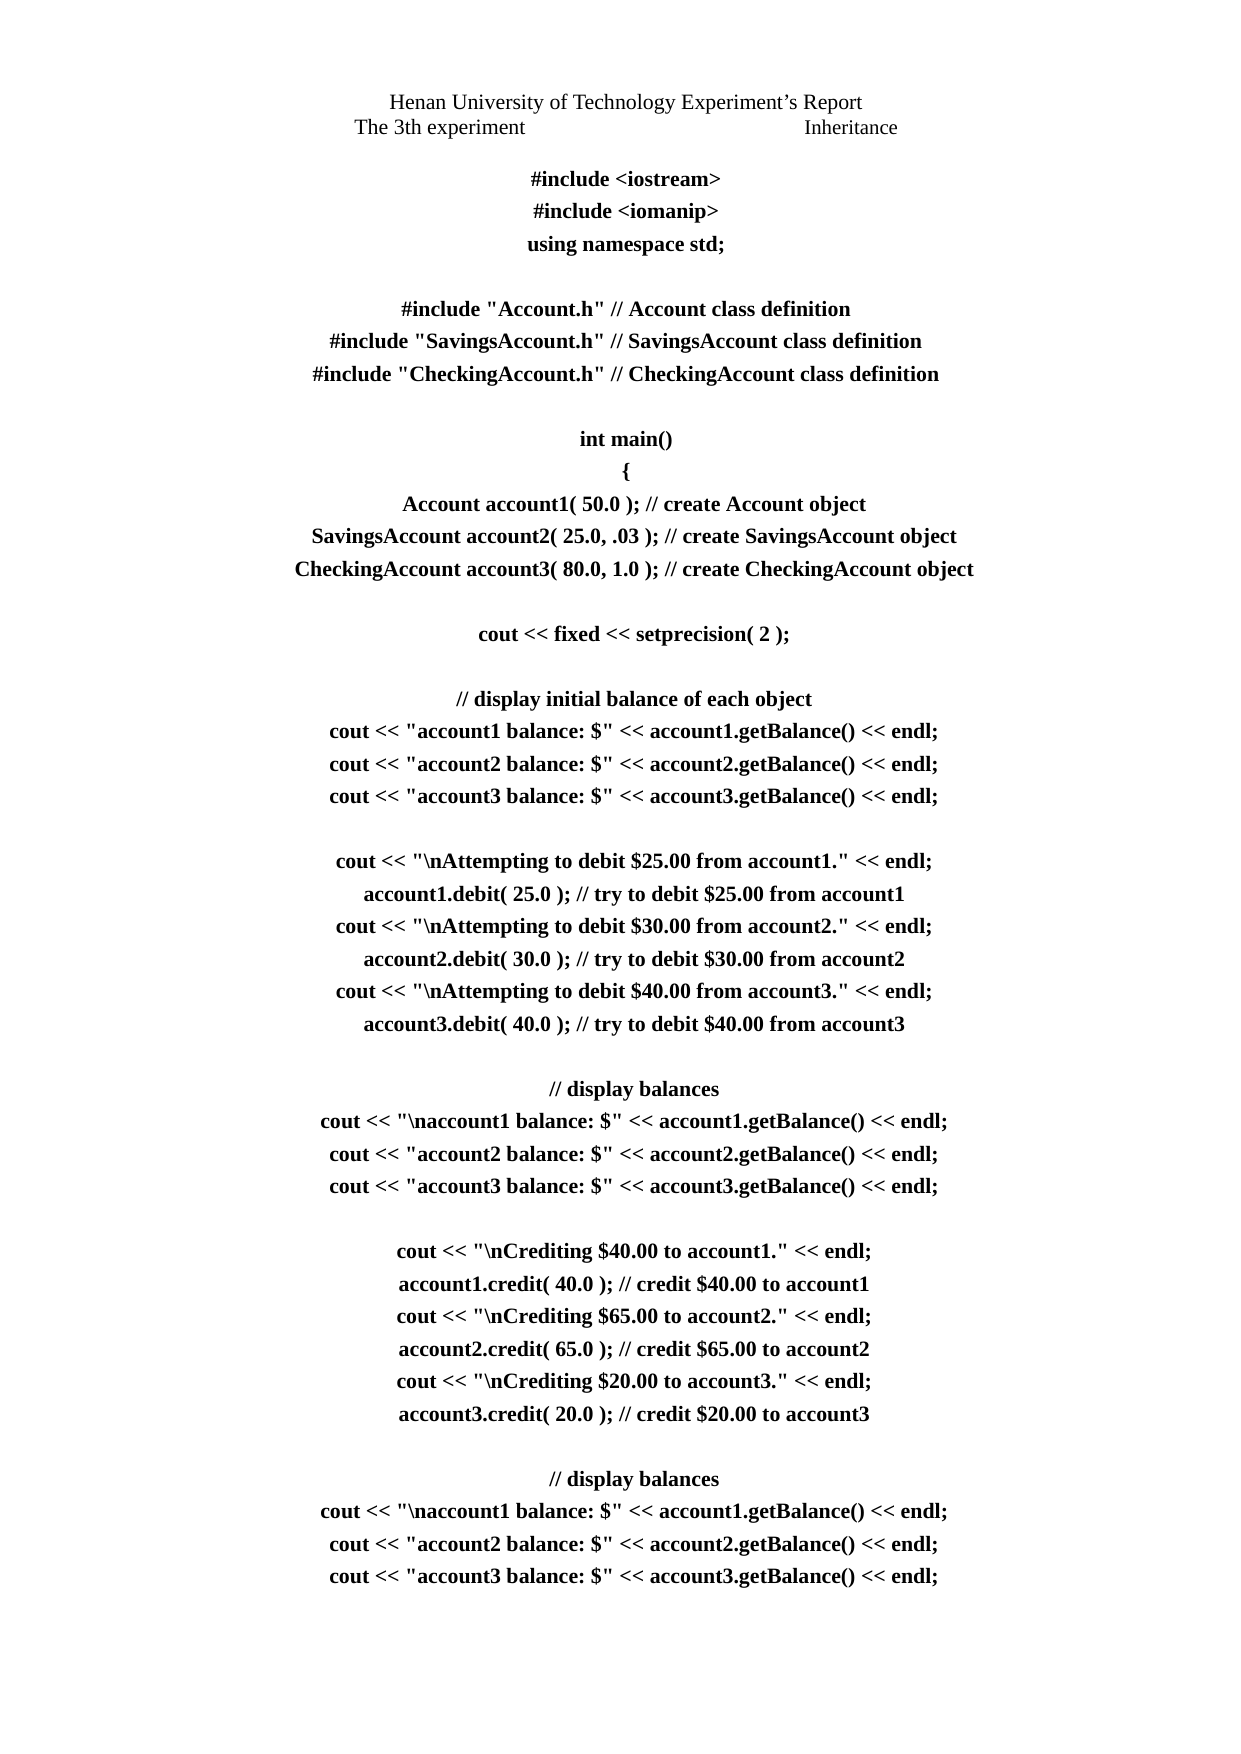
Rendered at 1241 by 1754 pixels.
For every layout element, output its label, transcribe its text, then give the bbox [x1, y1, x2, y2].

text #include "CheckingAccount.h" // CheckingAccount class definition [177, 357, 1075, 389]
text SavingsAccount account2( 25.0, .03 ); // create SavingsAccount object [177, 519, 1075, 552]
text cout << "\naccount1 balance: $" << account1.getBalance() << endl; [177, 1494, 1075, 1527]
text cout << "account3 balance: $" << account3.getBalance() << endl; [177, 779, 1075, 812]
text int main() [177, 422, 1075, 454]
text account2.debit( 30.0 ); // try to debit $30.00 from account2 [177, 942, 1075, 974]
text // display balances [177, 1072, 1075, 1104]
text cout << "account2 balance: $" << account2.getBalance() << endl; [177, 1137, 1075, 1169]
text cout << "\nAttempting to debit $40.00 from account3." << endl; [177, 974, 1075, 1007]
text cout << "account3 balance: $" << account3.getBalance() << endl; [177, 1559, 1075, 1592]
text cout << "account2 balance: $" << account2.getBalance() << endl; [177, 747, 1075, 779]
text cout << "\nCrediting $65.00 to account2." << endl; [177, 1299, 1075, 1332]
text account2.credit( 65.0 ); // credit $65.00 to account2 [177, 1332, 1075, 1364]
text account3.credit( 20.0 ); // credit $20.00 to account3 [177, 1397, 1075, 1429]
text CheckingAccount account3( 80.0, 1.0 ); // create CheckingAccount object [177, 552, 1075, 584]
text account3.debit( 40.0 ); // try to debit $40.00 from account3 [177, 1007, 1075, 1039]
text using namespace std; [177, 227, 1075, 259]
text account1.credit( 40.0 ); // credit $40.00 to account1 [177, 1267, 1075, 1299]
text cout << "account2 balance: $" << account2.getBalance() << endl; [177, 1527, 1075, 1559]
text account1.debit( 25.0 ); // try to debit $25.00 from account1 [177, 877, 1075, 909]
text cout << "account1 balance: $" << account1.getBalance() << endl; [177, 714, 1075, 747]
text Account account1( 50.0 ); // create Account object [177, 487, 1075, 519]
text cout << "\nAttempting to debit $25.00 from account1." << endl; [177, 844, 1075, 877]
text #include <iomanip> [177, 194, 1075, 227]
text // display balances [177, 1462, 1075, 1494]
text // display initial balance of each object [177, 682, 1075, 714]
text cout << "\nAttempting to debit $30.00 from account2." << endl; [177, 909, 1075, 942]
text cout << "\nCrediting $40.00 to account1." << endl; [177, 1234, 1075, 1267]
text { [177, 454, 1075, 487]
text #include <iostream> [177, 162, 1075, 194]
text cout << "account3 balance: $" << account3.getBalance() << endl; [177, 1169, 1075, 1202]
text #include "Account.h" // Account class definition [177, 292, 1075, 324]
text cout << "\naccount1 balance: $" << account1.getBalance() << endl; [177, 1104, 1075, 1137]
text #include "SavingsAccount.h" // SavingsAccount class definition [177, 324, 1075, 357]
text cout << fixed << setprecision( 2 ); [177, 617, 1075, 649]
text cout << "\nCrediting $20.00 to account3." << endl; [177, 1364, 1075, 1397]
